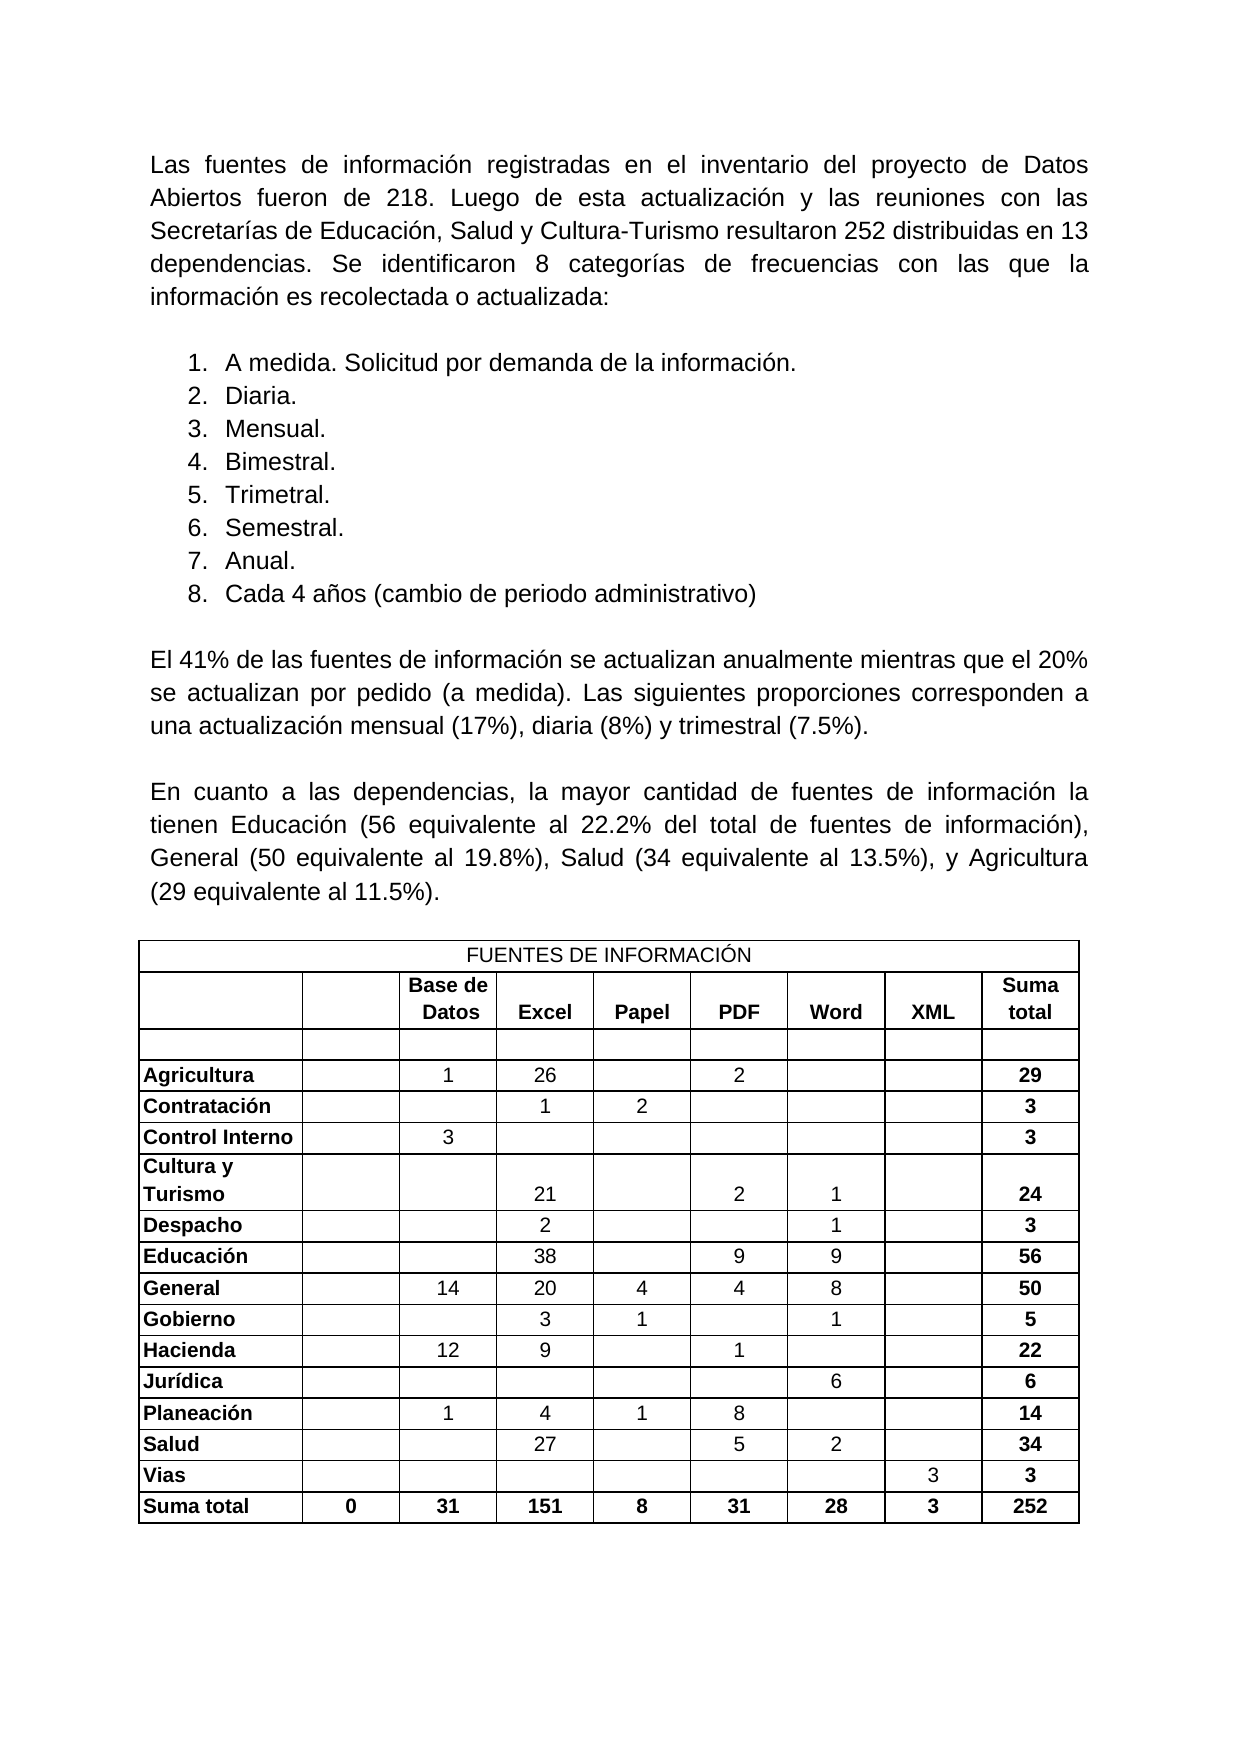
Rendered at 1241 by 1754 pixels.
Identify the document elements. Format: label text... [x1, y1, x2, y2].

table_cell [594, 1061, 690, 1090]
table_cell Contratación [140, 1092, 302, 1122]
table_cell 12 [400, 1336, 496, 1366]
table_cell Suma total [983, 973, 1078, 1028]
table_cell 9 [691, 1243, 787, 1272]
table_cell 1 [788, 1155, 884, 1210]
table_cell [400, 1092, 496, 1122]
table_cell 1 [400, 1061, 496, 1090]
table_cell [886, 1155, 981, 1210]
table_cell 9 [788, 1243, 884, 1272]
table_cell 5 [691, 1430, 787, 1460]
table_cell 1 [691, 1336, 787, 1366]
table_cell [303, 1399, 399, 1428]
table_cell 4 [594, 1274, 690, 1303]
table_cell [303, 1274, 399, 1303]
table_cell Word [788, 973, 884, 1028]
table_cell 1 [788, 1211, 884, 1241]
list Anual. [187, 546, 1090, 575]
table_cell 3 [983, 1461, 1078, 1491]
table_cell 1 [497, 1092, 593, 1122]
table_cell 2 [594, 1092, 690, 1122]
table_cell [788, 1061, 884, 1090]
table_cell 31 [400, 1493, 496, 1522]
table_cell 26 [497, 1061, 593, 1090]
table_cell [983, 1030, 1078, 1059]
table_cell [788, 1399, 884, 1428]
text El 41% de las fuentes de información se actualizan anualmente mientras que el 20% se actualizan por pedido (a medida). Las siguientes proporciones corresponden a una actualización mensual (17%), diaria (8%) y trimestral (7.5%). [150, 645, 1090, 740]
table_cell [400, 1430, 496, 1460]
table_cell [400, 1155, 496, 1210]
table_cell Agricultura [140, 1061, 302, 1090]
table_cell Planeación [140, 1399, 302, 1428]
table_cell 3 [497, 1305, 593, 1335]
table_cell [886, 1061, 981, 1090]
list Semestral. [187, 513, 1090, 542]
table_cell 2 [691, 1155, 787, 1210]
table_cell [594, 1368, 690, 1397]
table_cell 4 [691, 1274, 787, 1303]
table_cell 50 [983, 1274, 1078, 1303]
list Bimestral. [187, 447, 1090, 476]
table_cell [788, 1336, 884, 1366]
table_cell 14 [983, 1399, 1078, 1428]
table_cell [303, 1092, 399, 1122]
table_cell 3 [886, 1493, 981, 1522]
list Trimetral. [187, 480, 1090, 509]
table_cell Hacienda [140, 1336, 302, 1366]
table_cell [594, 1030, 690, 1059]
table_cell [303, 1123, 399, 1153]
table_cell [886, 1305, 981, 1335]
table_cell [886, 1274, 981, 1303]
table_cell [788, 1030, 884, 1059]
table_cell [594, 1155, 690, 1210]
table_cell [594, 1123, 690, 1153]
table_cell [303, 1461, 399, 1491]
table_cell Salud [140, 1430, 302, 1460]
table_cell [400, 1211, 496, 1241]
table_cell [886, 1399, 981, 1428]
table_cell 20 [497, 1274, 593, 1303]
table_header FUENTES DE INFORMACIÓN [140, 941, 1078, 971]
table_cell [691, 1211, 787, 1241]
table_cell 8 [691, 1399, 787, 1428]
table_cell [788, 1461, 884, 1491]
table_cell 3 [400, 1123, 496, 1153]
table_cell [303, 1061, 399, 1090]
table_cell [400, 1243, 496, 1272]
table_cell 0 [303, 1493, 399, 1522]
table_cell 1 [788, 1305, 884, 1335]
table_cell Cultura y Turismo [140, 1155, 302, 1210]
table_cell 3 [983, 1092, 1078, 1122]
table_cell [886, 1030, 981, 1059]
table_cell [886, 1243, 981, 1272]
table_cell 21 [497, 1155, 593, 1210]
table_cell Suma total [140, 1493, 302, 1522]
table_cell 22 [983, 1336, 1078, 1366]
table_cell [303, 973, 399, 1028]
table_cell 56 [983, 1243, 1078, 1272]
table_cell [594, 1243, 690, 1272]
table_cell 3 [886, 1461, 981, 1491]
table_cell 14 [400, 1274, 496, 1303]
table_cell 5 [983, 1305, 1078, 1335]
table_cell Despacho [140, 1211, 302, 1241]
table_cell [400, 1030, 496, 1059]
table_cell 8 [594, 1493, 690, 1522]
table_cell 31 [691, 1493, 787, 1522]
table_cell [886, 1123, 981, 1153]
table_cell [303, 1211, 399, 1241]
table_cell [691, 1305, 787, 1335]
table_cell General [140, 1274, 302, 1303]
text Las fuentes de información registradas en el inventario del proyecto de Datos Abiertos fueron de 218. Luego de esta actualización y las reuniones con las Secretarías de Educación, Salud y Cultura-Turismo resultaron 252 distribuidas en 13 dependencias. Se identificaron 8 categorías de frecuencias con las que la información es recolectada o actualizada: [150, 150, 1090, 311]
list A medida. Solicitud por demanda de la información. [187, 348, 1090, 377]
table_cell [691, 1461, 787, 1491]
table_cell 34 [983, 1430, 1078, 1460]
table_cell PDF [691, 973, 787, 1028]
table_cell Jurídica [140, 1368, 302, 1397]
table_cell Vias [140, 1461, 302, 1491]
table_cell 27 [497, 1430, 593, 1460]
table_cell [886, 1211, 981, 1241]
list Mensual. [187, 414, 1090, 443]
table_cell [140, 973, 302, 1028]
table_cell 1 [594, 1305, 690, 1335]
table_cell 38 [497, 1243, 593, 1272]
text En cuanto a las dependencias, la mayor cantidad de fuentes de información la tienen Educación (56 equivalente al 22.2% del total de fuentes de información), General (50 equivalente al 19.8%), Salud (34 equivalente al 13.5%), y Agricultura (29 equivalente al 11.5%). [150, 777, 1090, 905]
list Diaria. [187, 381, 1090, 410]
table_cell [400, 1461, 496, 1491]
table_cell [497, 1461, 593, 1491]
table_cell [594, 1430, 690, 1460]
table_cell 28 [788, 1493, 884, 1522]
table_cell [594, 1336, 690, 1366]
table_cell Papel [594, 973, 690, 1028]
table_cell Excel [497, 973, 593, 1028]
table_cell 2 [788, 1430, 884, 1460]
table_cell 151 [497, 1493, 593, 1522]
table_cell [788, 1123, 884, 1153]
table_cell [400, 1305, 496, 1335]
table_cell [400, 1368, 496, 1397]
table_cell [497, 1123, 593, 1153]
table_cell Control Interno [140, 1123, 302, 1153]
table_cell [303, 1155, 399, 1210]
table_cell [886, 1336, 981, 1366]
table_cell [497, 1368, 593, 1397]
table_cell [691, 1030, 787, 1059]
table_cell 2 [691, 1061, 787, 1090]
table_cell [303, 1430, 399, 1460]
table_cell [594, 1211, 690, 1241]
table_cell [691, 1123, 787, 1153]
table_cell [691, 1092, 787, 1122]
table_cell [594, 1461, 690, 1491]
table_cell [497, 1030, 593, 1059]
table_cell [886, 1368, 981, 1397]
table_cell 1 [594, 1399, 690, 1428]
table_cell [691, 1368, 787, 1397]
table_cell [303, 1368, 399, 1397]
table_cell XML [886, 973, 981, 1028]
table_cell [886, 1430, 981, 1460]
table_cell 3 [983, 1211, 1078, 1241]
table_cell [886, 1092, 981, 1122]
table_cell [303, 1243, 399, 1272]
table_cell 252 [983, 1493, 1078, 1522]
table_cell 1 [400, 1399, 496, 1428]
table_cell Base de Datos [400, 973, 496, 1028]
table_cell [140, 1030, 302, 1059]
table_cell 4 [497, 1399, 593, 1428]
table_cell [303, 1030, 399, 1059]
table_cell Gobierno [140, 1305, 302, 1335]
table_cell 2 [497, 1211, 593, 1241]
table_cell 3 [983, 1123, 1078, 1153]
list Cada 4 años (cambio de periodo administrativo) [187, 579, 1090, 608]
table_cell 8 [788, 1274, 884, 1303]
table_cell 9 [497, 1336, 593, 1366]
table_cell [303, 1305, 399, 1335]
table_cell Educación [140, 1243, 302, 1272]
table_cell 24 [983, 1155, 1078, 1210]
table_cell [303, 1336, 399, 1366]
table_cell [788, 1092, 884, 1122]
table_cell 29 [983, 1061, 1078, 1090]
table_cell 6 [983, 1368, 1078, 1397]
table_cell 6 [788, 1368, 884, 1397]
